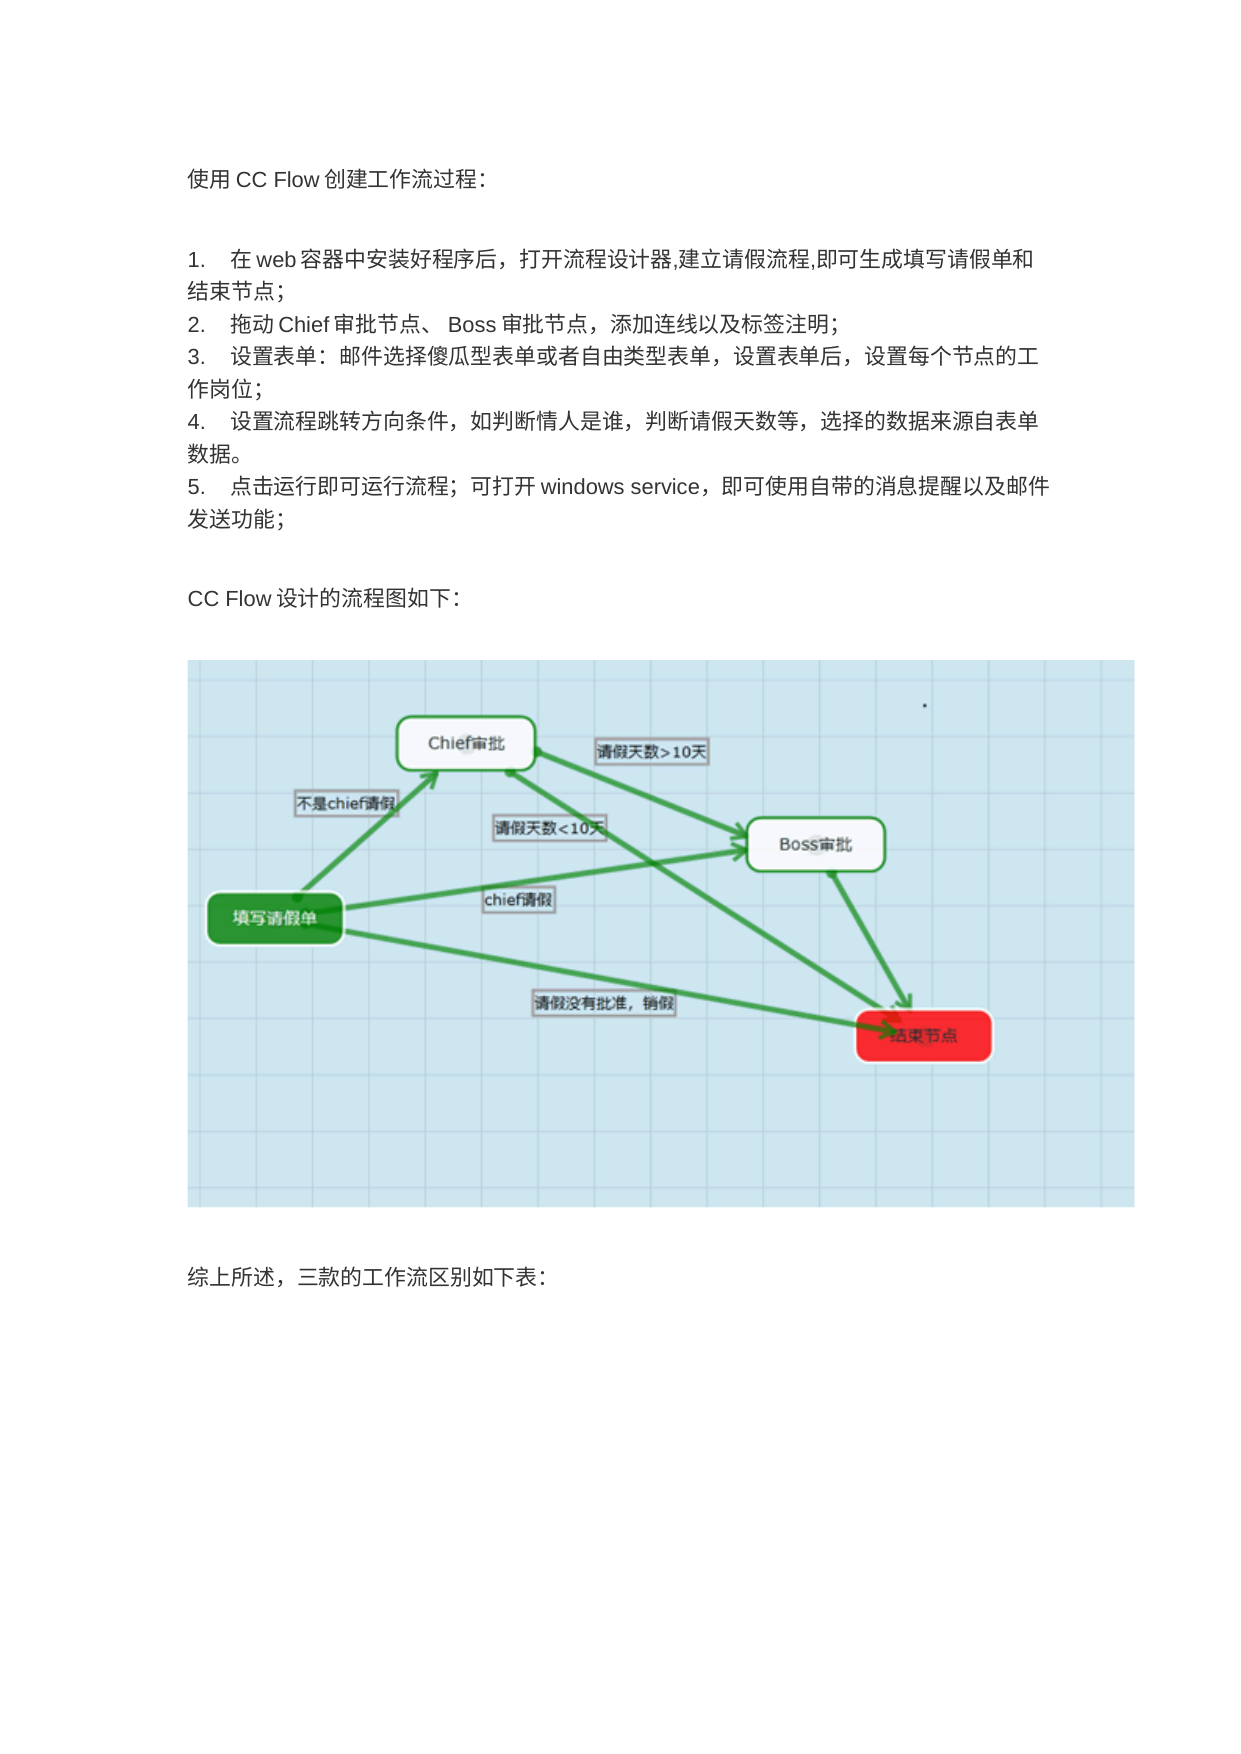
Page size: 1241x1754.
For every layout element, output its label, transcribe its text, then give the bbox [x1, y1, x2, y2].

text 使用CC Flow创建工作流过程： [187, 162, 1053, 194]
text CC Flow设计的流程图如下： [187, 581, 1053, 613]
picture [187, 660, 1138, 1209]
text 综上所述，三款的工作流区别如下表： [187, 1259, 1053, 1292]
text 1. 在web容器中安装好程序后，打开流程设计器,建立请假流程,即可生成填写请假单和结束节点； 2. 拖动Chief审批节点、 Boss审批节点，添加连线以及标签注明； 3. 设置表单：邮件选择傻瓜型表单或者自由类型表单，设置表单后，设置每个节点的工作岗位； 4. 设置流程跳转方向条件，如判断情人是谁，判断请假天数等，选择的数据来源自表单数据。 5. 点击运行即可运行流程；可打开windows service，即可使用自带的消息提醒以及邮件发送功能； [187, 241, 1053, 534]
